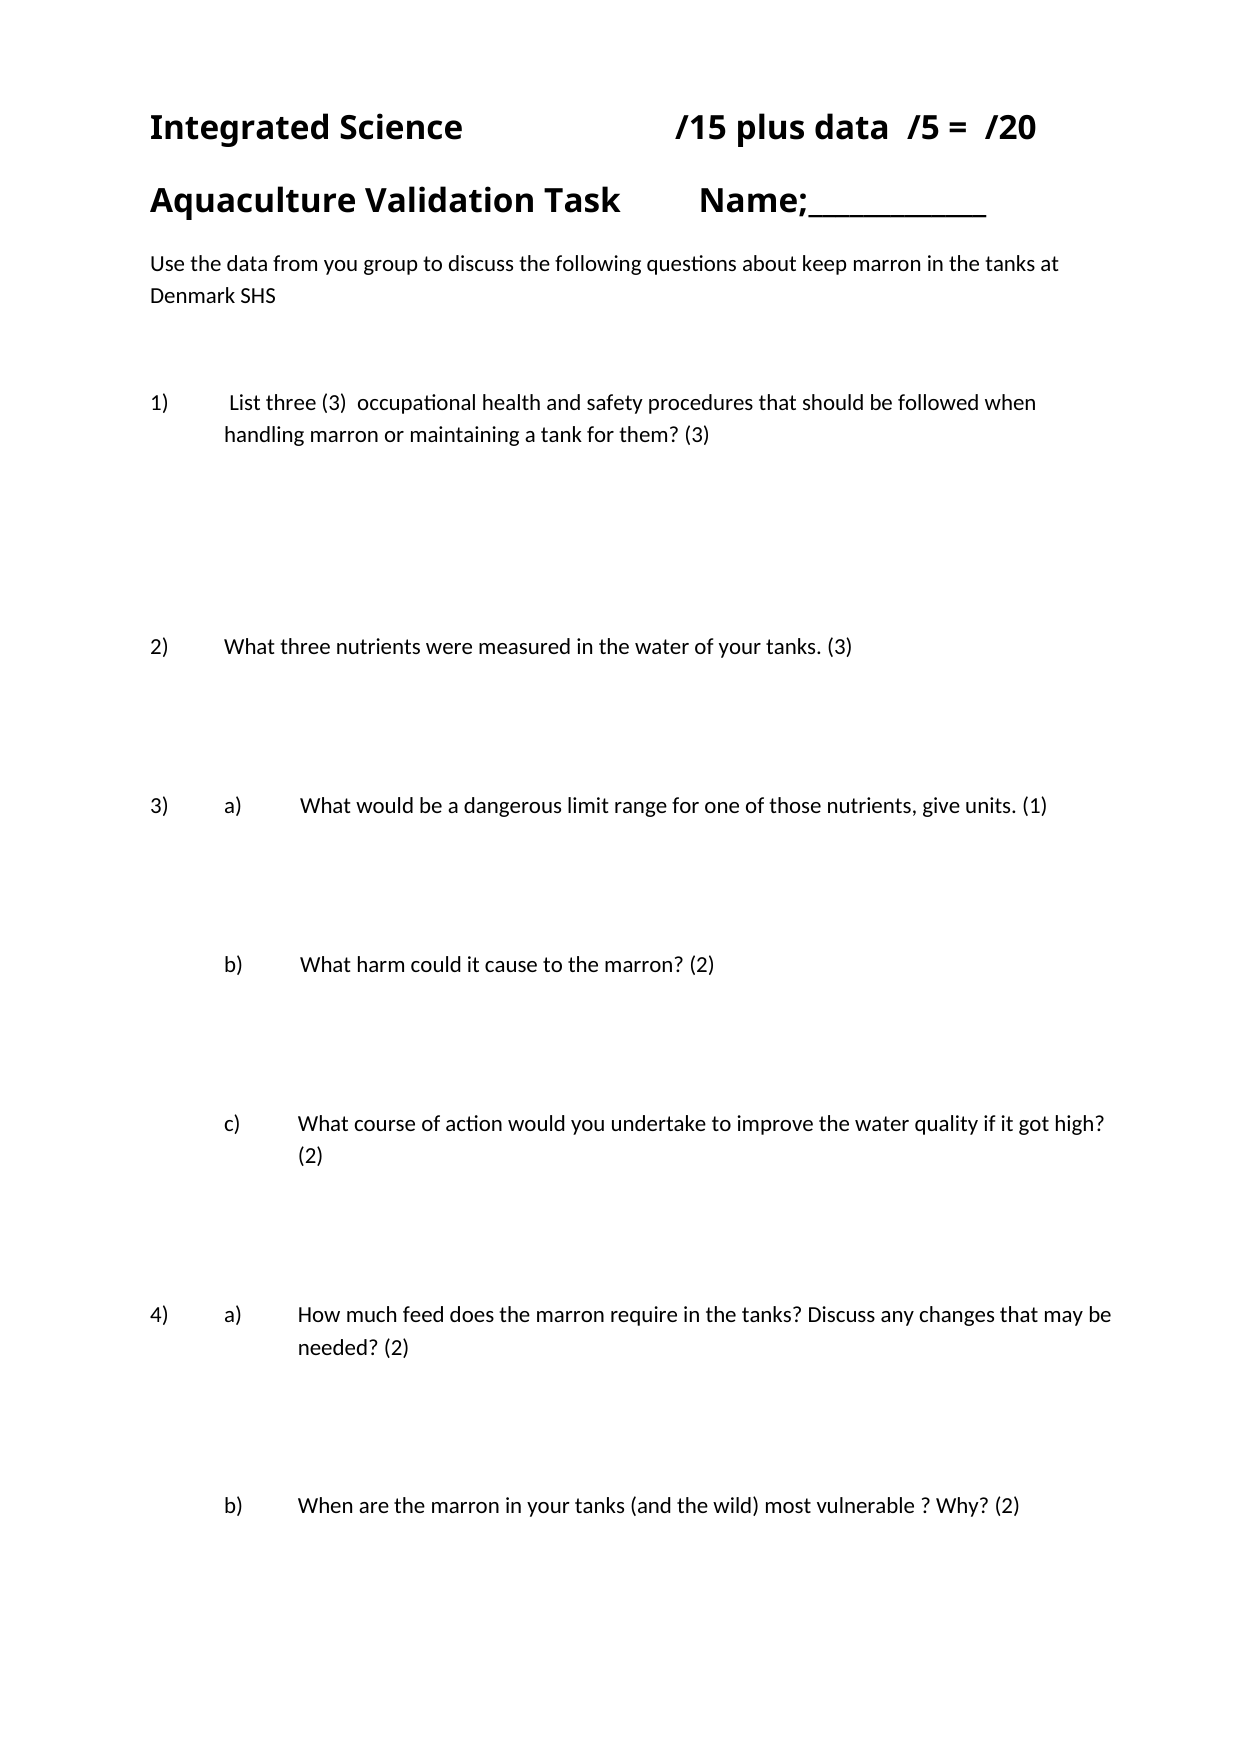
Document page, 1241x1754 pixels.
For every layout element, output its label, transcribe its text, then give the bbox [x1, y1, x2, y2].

text c) What course of action would you undertake to improve the water quality if it got high? (2) [223, 1109, 1122, 1169]
text 3) a) What would be a dangerous limit range for one of those nutrients, give units. (1) [150, 791, 1122, 819]
text Aquaculture Validation Task Name;_____________ [150, 176, 1122, 222]
text 1) List three (3) occupational health and safety procedures that should be followed when handling marron or maintaining a tank for them? (3) [150, 388, 1122, 448]
text b) When are the marron in your tanks (and the wild) most vulnerable ? Why? (2) [224, 1492, 1122, 1520]
text 4) a) How much feed does the marron require in the tanks? Discuss any changes that may be needed? (2) [150, 1300, 1122, 1361]
text Use the data from you group to discuss the following questions about keep marron in the tanks at Denmark SHS [150, 249, 1122, 310]
text b) What harm could it cause to the marron? (2) [150, 950, 1122, 978]
text Integrated Science /15 plus data /5 = /20 [150, 103, 1122, 149]
text 2) What three nutrients were measured in the water of your tanks. (3) [150, 632, 1122, 660]
